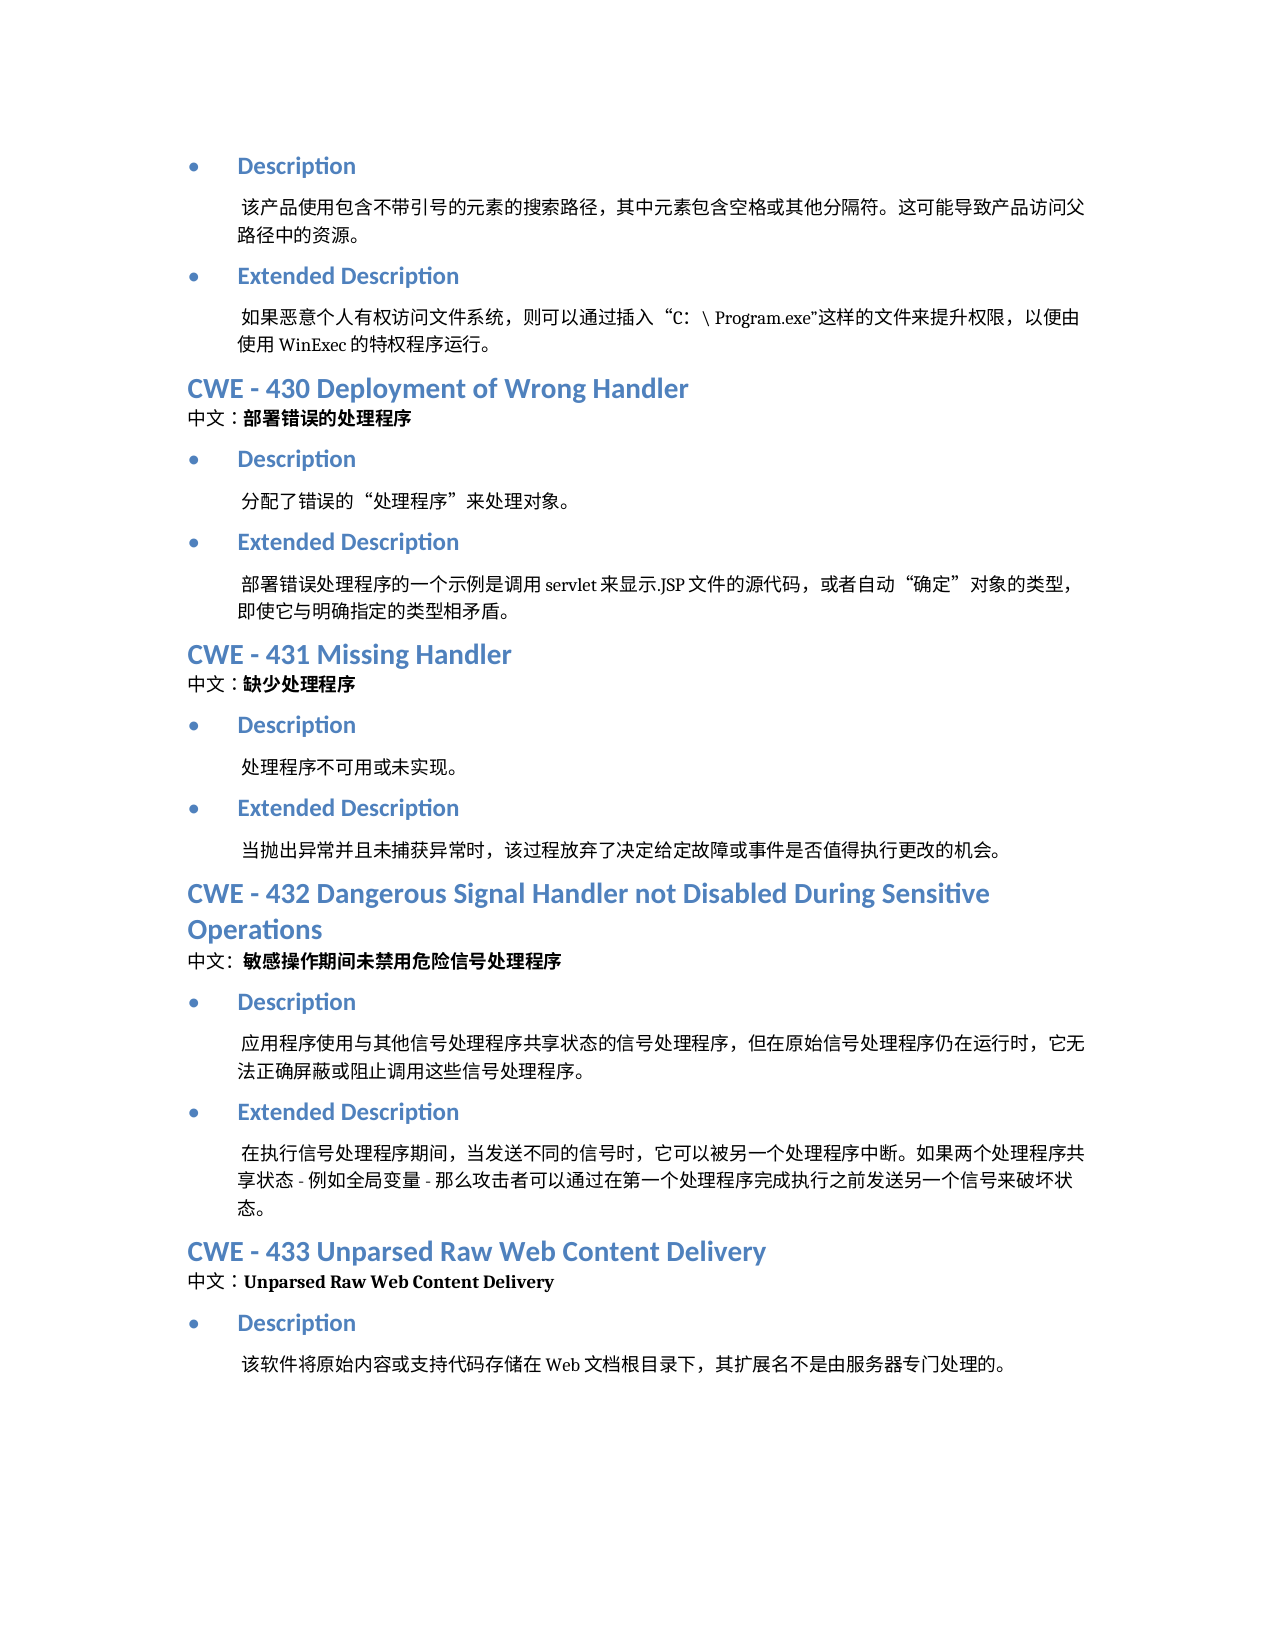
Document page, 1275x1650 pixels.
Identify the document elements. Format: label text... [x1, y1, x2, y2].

list 该产品使用包含不带引号的元素的搜索路径，其中元素包含空格或其他分隔符。这可能导致产品访问父路径中的资源。 [187, 193, 1087, 247]
list 应用程序使用与其他信号处理程序共享状态的信号处理程序，但在原始信号处理程序仍在运行时，它无法正确屏蔽或阻止调用这些信号处理程序。 [187, 1029, 1087, 1083]
list 该软件将原始内容或支持代码存储在Web文档根目录下，其扩展名不是由服务器专门处理的。 [187, 1350, 1087, 1377]
subtitle Description [187, 1307, 1087, 1337]
list 部署错误处理程序的一个示例是调用servlet来显示.JSP文件的源代码，或者自动“确定”对象的类型，即使它与明确指定的类型相矛盾。 [187, 569, 1087, 623]
subtitle CWE - 433 Unparsed Raw Web Content Delivery [187, 1233, 1087, 1269]
subtitle Extended Description [187, 260, 1087, 290]
subtitle Extended Description [187, 526, 1087, 557]
subtitle Description [187, 443, 1087, 474]
text 中文：缺少处理程序 [187, 672, 1087, 697]
subtitle Description [187, 150, 1087, 181]
subtitle Extended Description [187, 792, 1087, 823]
subtitle Description [187, 986, 1087, 1017]
list 分配了错误的“处理程序”来处理对象。 [187, 486, 1087, 514]
list 如果恶意个人有权访问文件系统，则可以通过插入“C：\ Program.exe”这样的文件来提升权限，以便由使用WinExec的特权程序运行。 [187, 303, 1087, 357]
subtitle Extended Description [187, 1096, 1087, 1126]
subtitle Description [187, 710, 1087, 740]
list 在执行信号处理程序期间，当发送不同的信号时，它可以被另一个处理程序中断。如果两个处理程序共享状态 - 例如全局变量 - 那么攻击者可以通过在第一个处理程序完成执行之前发送另一个信号来破坏状态。 [187, 1139, 1087, 1221]
text 中文：Unparsed Raw Web Content Delivery [187, 1269, 1087, 1294]
subtitle CWE - 431 Missing Handler [187, 636, 1087, 672]
text 中文：部署错误的处理程序 [187, 405, 1087, 431]
list 处理程序不可用或未实现。 [187, 753, 1087, 780]
subtitle CWE - 430 Deployment of Wrong Handler [187, 370, 1087, 405]
subtitle CWE - 432 Dangerous Signal Handler not Disabled During Sensitive Operations [187, 875, 1087, 946]
list 当抛出异常并且未捕获异常时，该过程放弃了决定给定故障或事件是否值得执行更改的机会。 [187, 835, 1087, 863]
text 中文：敏感操作期间未禁用危险信号处理程序 [187, 946, 1087, 973]
